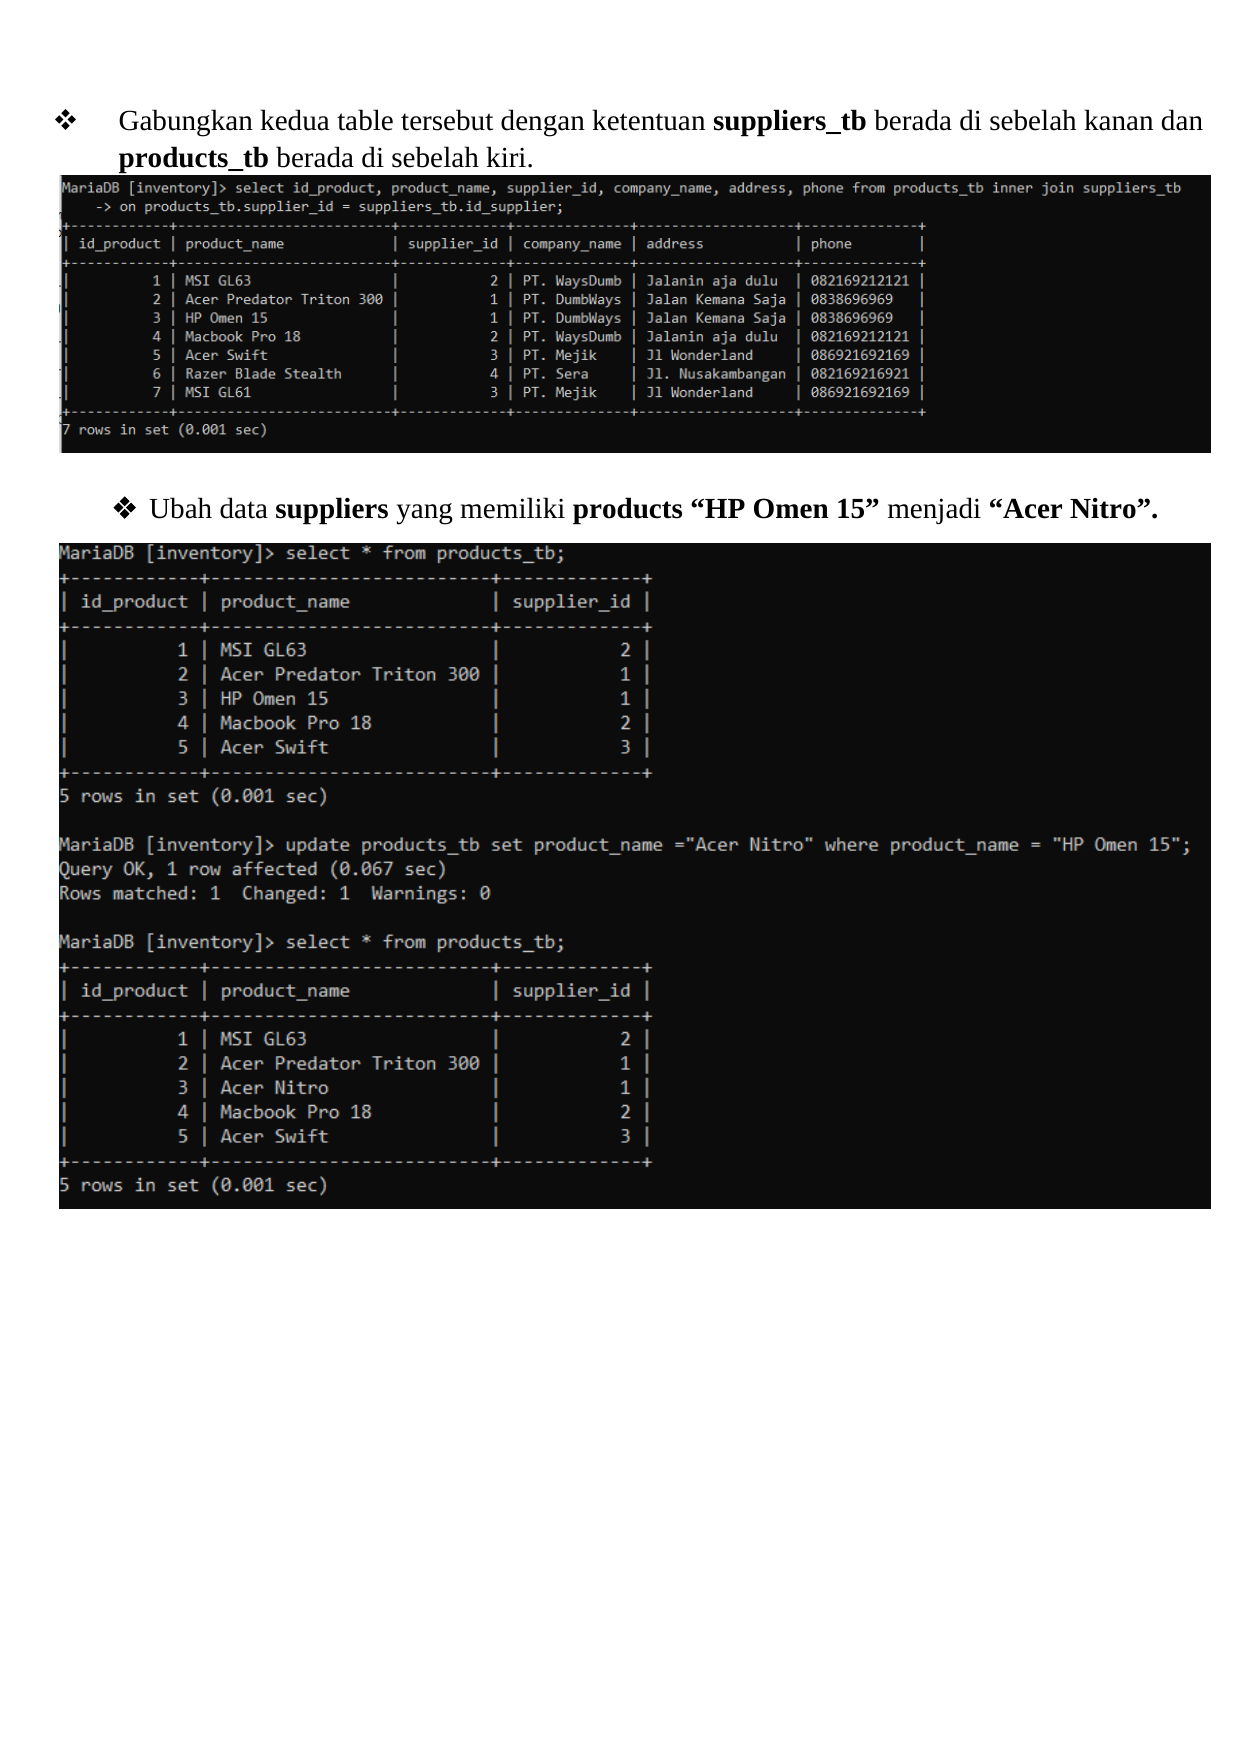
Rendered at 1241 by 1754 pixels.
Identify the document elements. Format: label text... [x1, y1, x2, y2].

list Gabungkan kedua table tersebut dengan ketentuan suppliers_tb berada di sebelah kanan dan products_tb berada di sebelah kiri. [52, 103, 1226, 173]
picture [59, 175, 1211, 453]
picture [59, 543, 1211, 1209]
list Ubah data suppliers yang memiliki products “HP Omen 15” menjadi “Acer Nitro”. [111, 491, 1226, 524]
